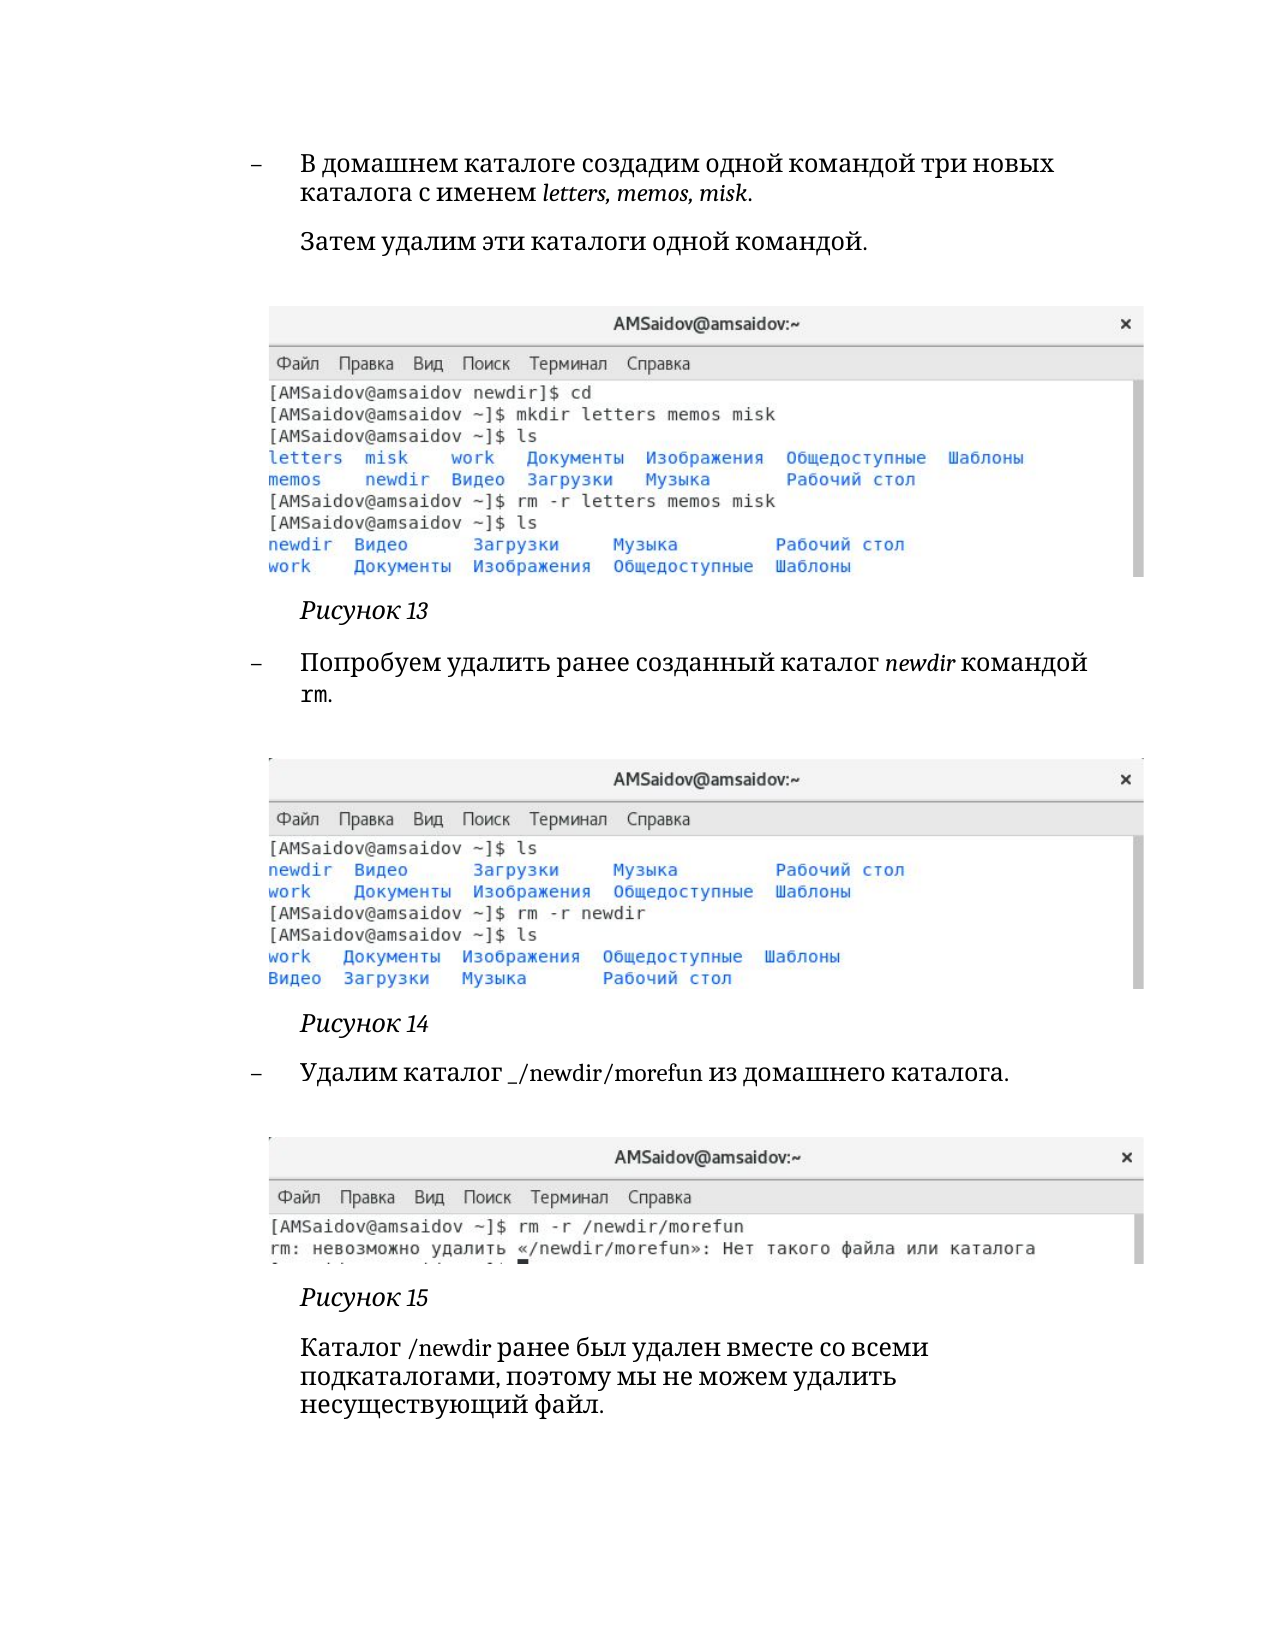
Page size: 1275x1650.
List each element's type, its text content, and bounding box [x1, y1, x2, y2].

picture [268, 1137, 1144, 1264]
list Каталог /newdir ранее был удален вместе со всеми подкаталогами, поэтому мы не можем удалить несуществующий файл. [250, 1334, 1125, 1420]
list Попробуем удалить ранее созданный каталог newdir командой rm. [250, 647, 1125, 709]
list Затем удалим эти каталоги одной командой. [250, 228, 1125, 257]
list Рисунок 13 [250, 597, 1125, 626]
picture [268, 306, 1144, 577]
list Удалим каталог _/newdir/morefun из домашнего каталога. [250, 1059, 1125, 1088]
picture [268, 758, 1144, 989]
list Рисунок 14 [250, 1010, 1125, 1038]
list Рисунок 15 [250, 1284, 1125, 1313]
list В домашнем каталоге создадим одной командой три новых каталога с именем letters, memos, misk. [250, 150, 1125, 207]
